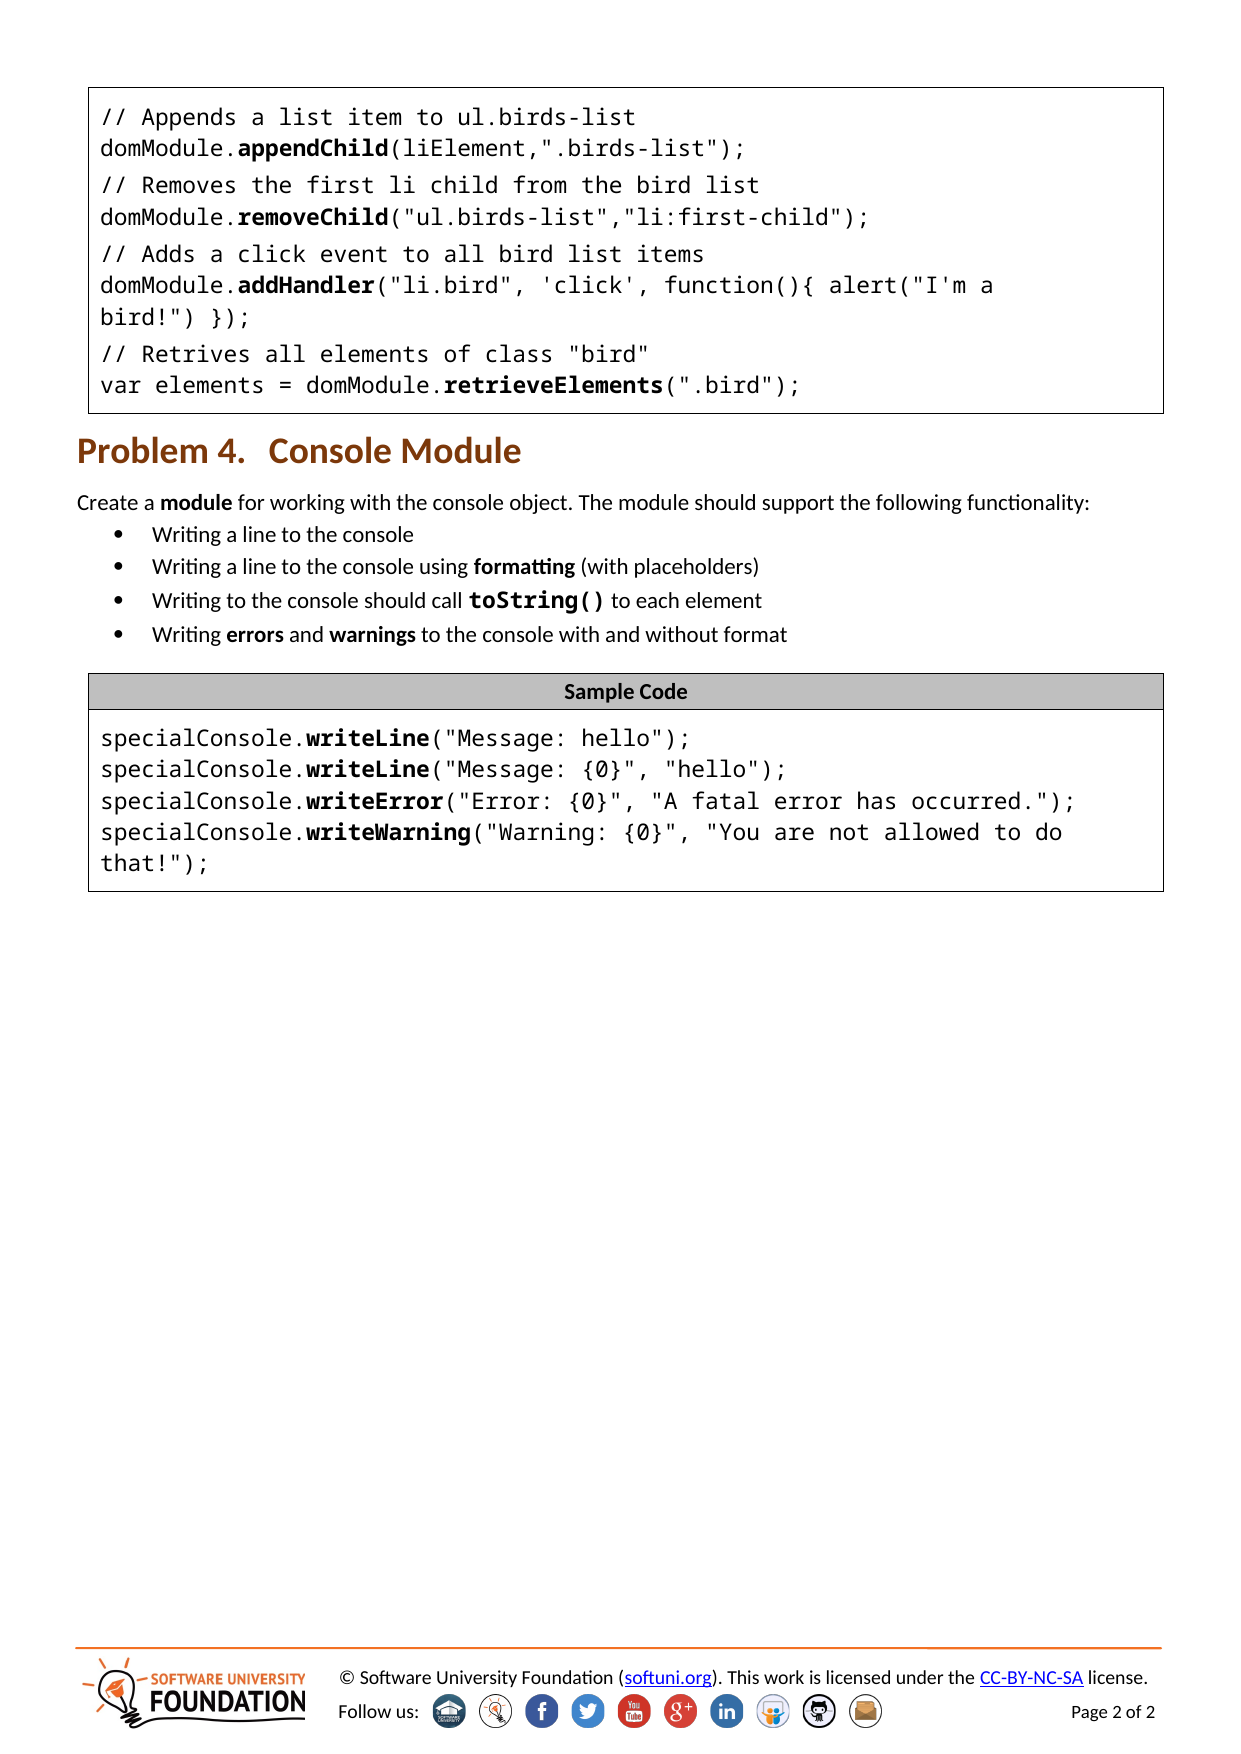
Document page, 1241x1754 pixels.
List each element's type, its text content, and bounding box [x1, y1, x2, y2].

text Create a module for working with the console object. The module should support the following functionality: [77, 488, 1163, 516]
picture [525, 1694, 559, 1728]
picture [802, 1694, 836, 1728]
picture [710, 1694, 744, 1728]
picture [571, 1694, 605, 1728]
picture [664, 1694, 697, 1728]
picture [756, 1694, 790, 1728]
table_header Sample Code [89, 674, 1163, 709]
picture [432, 1694, 466, 1728]
picture [479, 1694, 512, 1728]
table_cell specialConsole.writeLine("Message: hello"); specialConsole.writeLine("Message: {0}", "hello"); specialConsole.writeError("Error: {0}", "A fatal error has occurred."); specialConsole.writeWarning("Warning: {0}", "You are not allowed to do that!"); [89, 710, 1163, 891]
subtitle Console Module [77, 427, 1163, 472]
list Writing a line to the console using formatting (with placeholders) [114, 552, 1163, 580]
picture [81, 1656, 305, 1729]
picture [849, 1694, 882, 1728]
list Writing a line to the console [114, 520, 1163, 548]
picture [617, 1694, 651, 1728]
list Writing to the console should call toString() to each element [114, 584, 1163, 616]
list Writing errors and warnings to the console with and without format [114, 620, 1163, 648]
